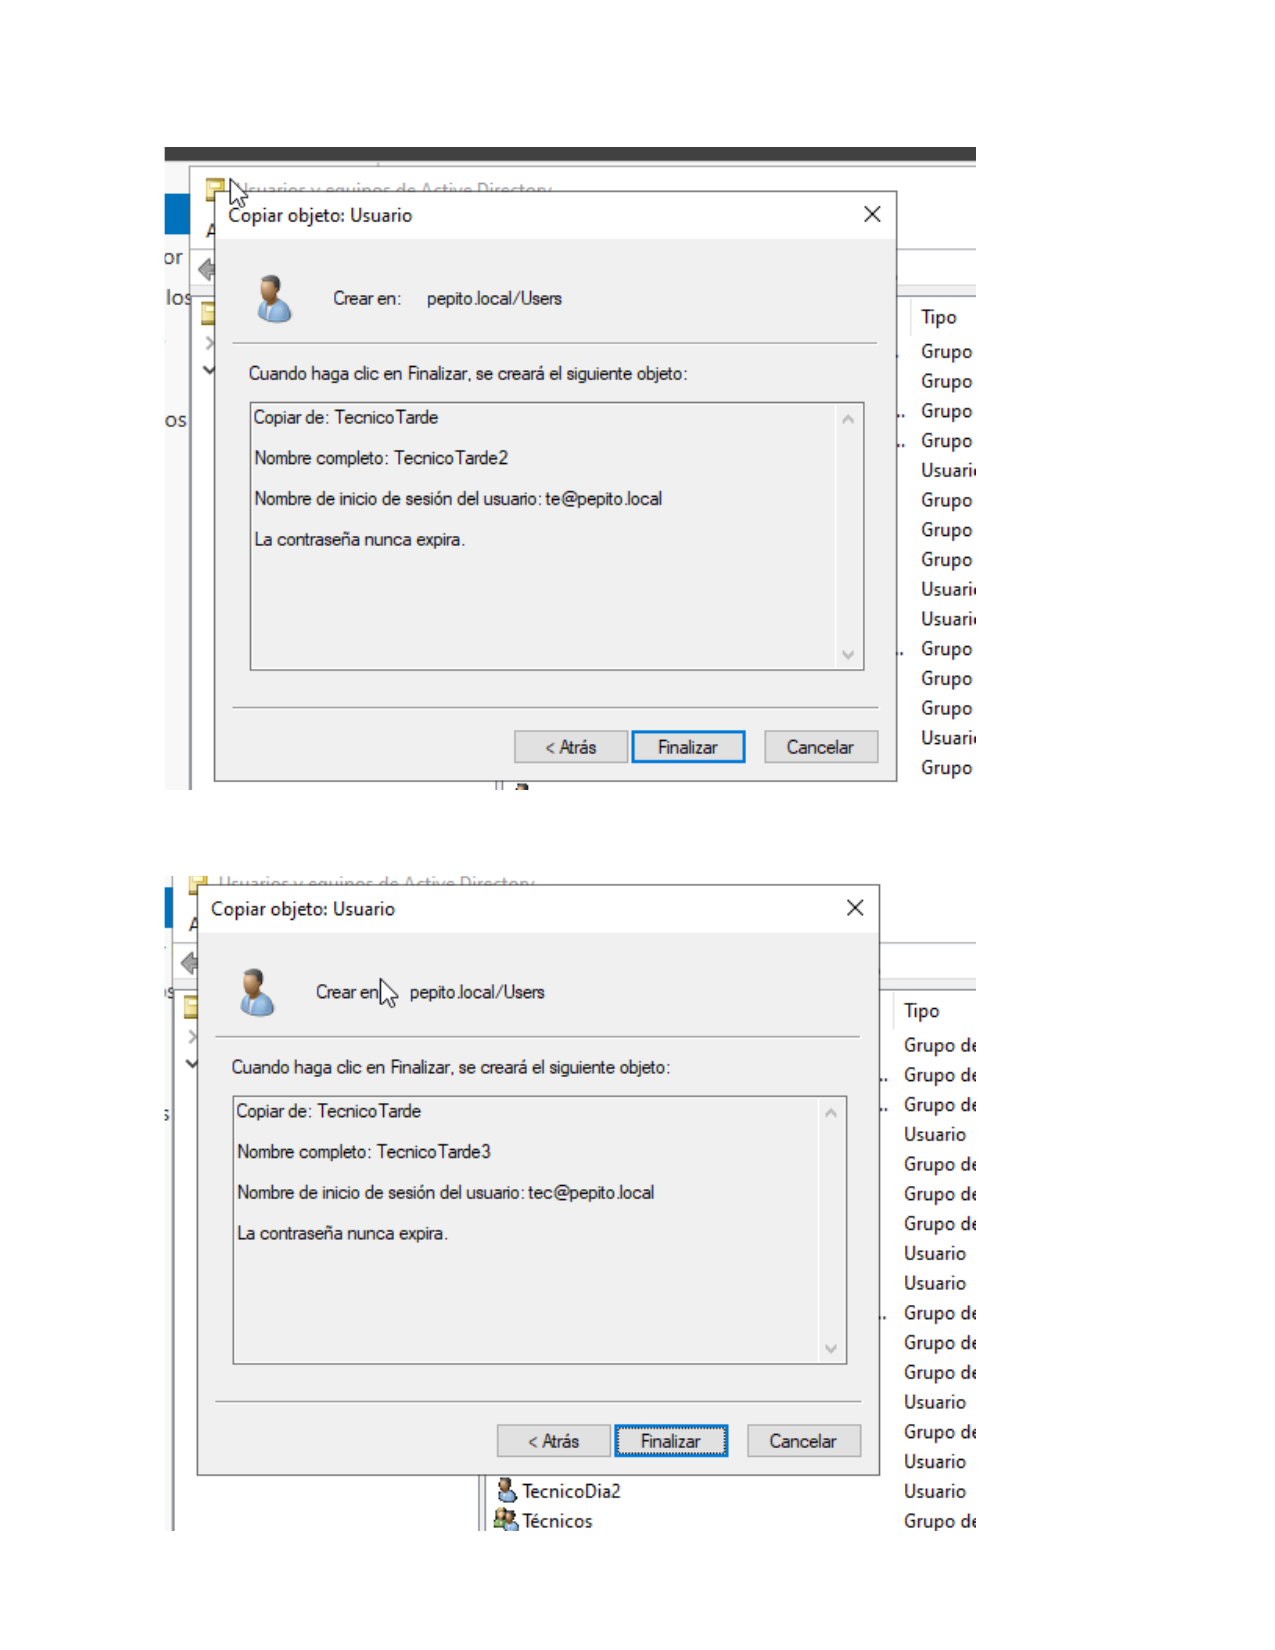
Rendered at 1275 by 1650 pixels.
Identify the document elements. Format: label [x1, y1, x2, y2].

picture [164, 876, 976, 1531]
picture [164, 147, 976, 790]
